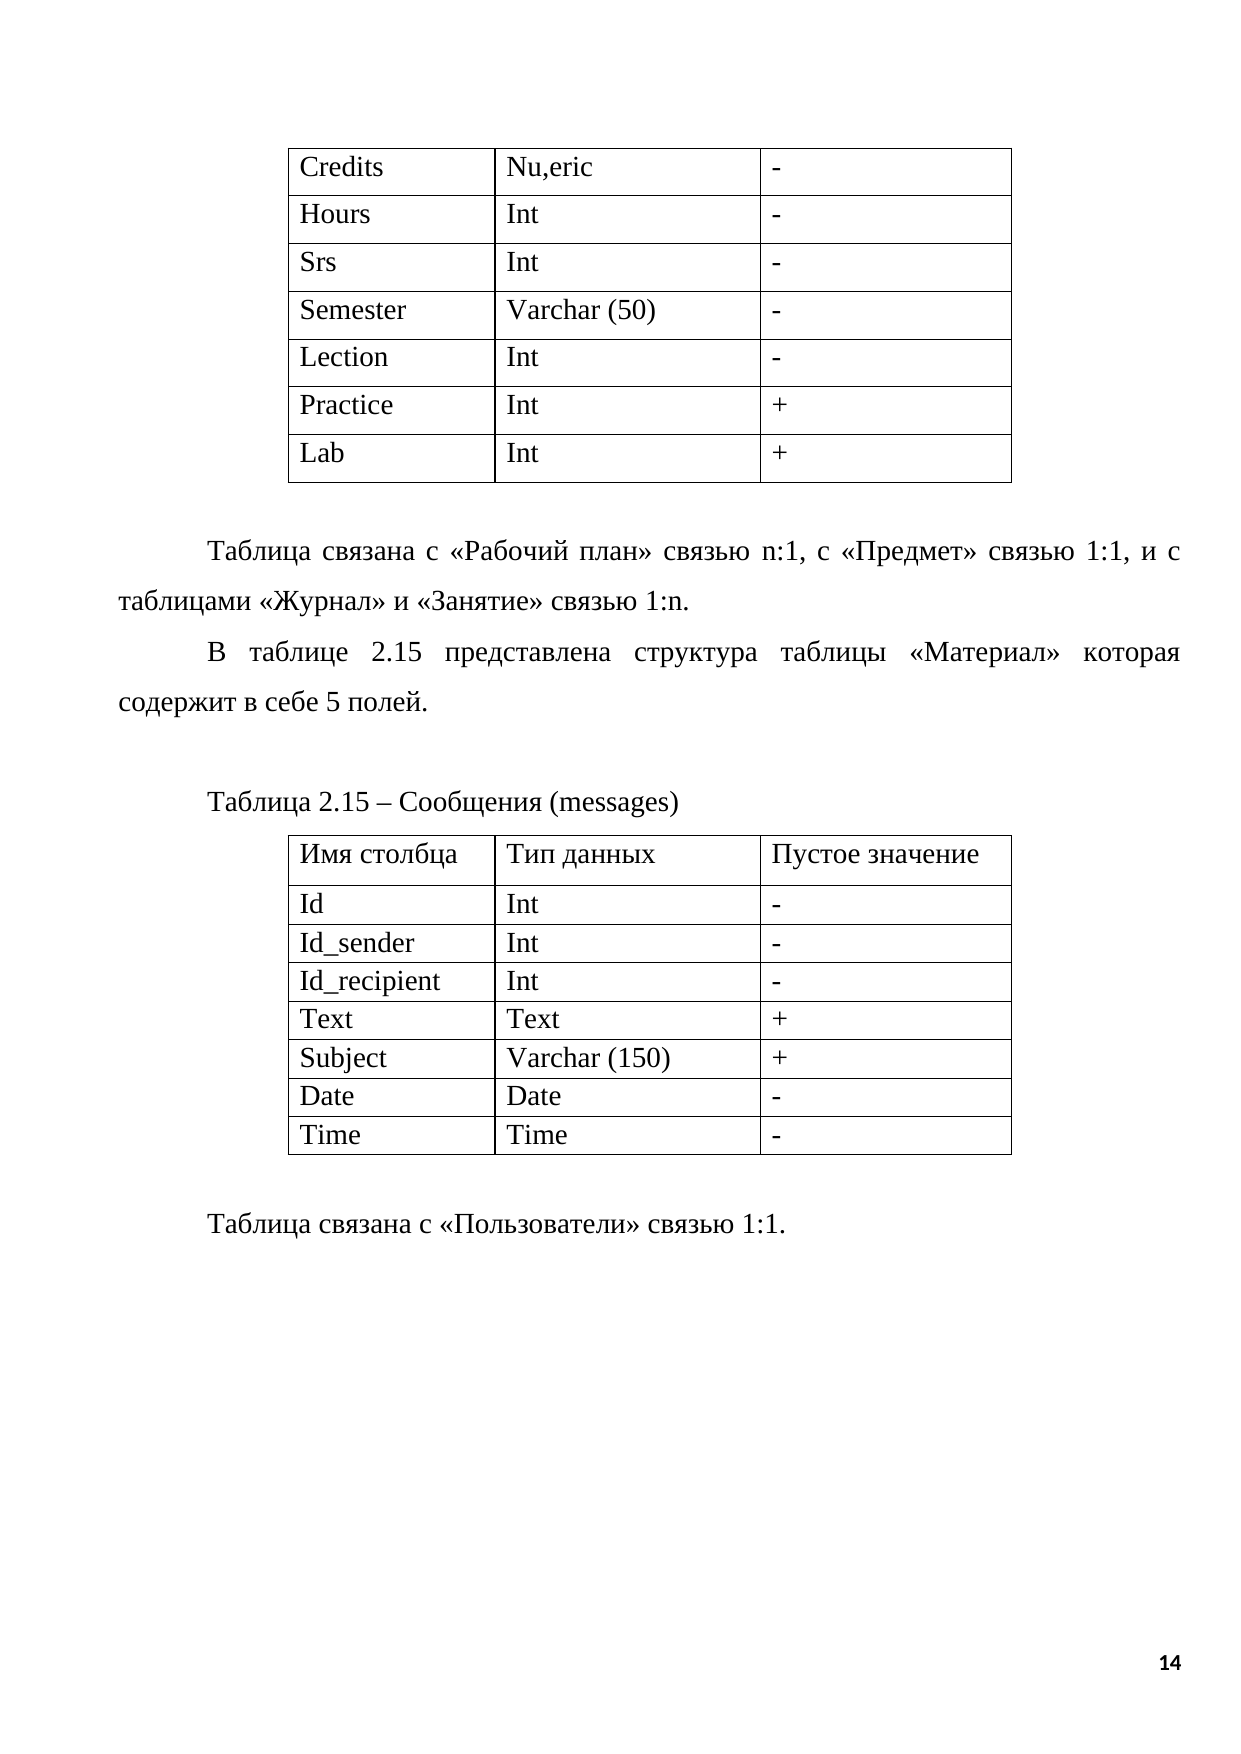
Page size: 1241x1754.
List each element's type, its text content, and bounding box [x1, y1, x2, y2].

table_cell Semester [289, 292, 494, 338]
table_cell Int [496, 196, 760, 243]
table_cell Int [496, 963, 760, 1001]
table_cell Nu,eric [496, 149, 760, 195]
table_cell Subject [289, 1040, 494, 1077]
table_cell - [761, 340, 1011, 386]
table_cell - [761, 149, 1011, 195]
table_cell + [761, 387, 1011, 434]
table_cell Int [496, 387, 760, 434]
text Таблица связана с «Рабочий план» связью n:1, с «Предмет» связью 1:1, и с таблицами «Журнал» и «Занятие» связью 1:n. [118, 533, 1181, 617]
table_cell Int [496, 244, 760, 291]
table_cell Id [289, 886, 494, 924]
text Таблица связана с «Пользователи» связью 1:1. [118, 1206, 1181, 1239]
table_cell Text [496, 1002, 760, 1039]
table_cell Lab [289, 435, 494, 482]
table_cell Time [289, 1117, 494, 1154]
table_cell Text [289, 1002, 494, 1039]
table_cell - [761, 963, 1011, 1001]
table_cell Date [496, 1079, 760, 1116]
table_cell + [761, 1002, 1011, 1039]
table_cell - [761, 1117, 1011, 1154]
table_cell - [761, 292, 1011, 338]
text В таблице 2.15 представлена структура таблицы «Материал» которая содержит в себе 5 полей. [118, 634, 1181, 717]
table_header Имя столбца [289, 836, 494, 885]
table_cell Srs [289, 244, 494, 291]
table_cell Varchar (150) [496, 1040, 760, 1077]
table_cell Date [289, 1079, 494, 1116]
table_cell Int [496, 340, 760, 386]
table_header Тип данных [496, 836, 760, 885]
table_cell Hours [289, 196, 494, 243]
table_cell - [761, 244, 1011, 291]
table_cell Id_recipient [289, 963, 494, 1001]
table_cell Int [496, 925, 760, 962]
table_cell - [761, 886, 1011, 924]
table_cell Lection [289, 340, 494, 386]
table_cell + [761, 1040, 1011, 1077]
table_cell - [761, 1079, 1011, 1116]
text Таблица 2.15 – Сообщения (messages) [118, 784, 1181, 818]
table_cell Id_sender [289, 925, 494, 962]
table_cell - [761, 925, 1011, 962]
table_cell Int [496, 435, 760, 482]
table_cell Credits [289, 149, 494, 195]
table_header Пустое значение [761, 836, 1011, 885]
table_cell Int [496, 886, 760, 924]
table_cell Varchar (50) [496, 292, 760, 338]
table_cell - [761, 196, 1011, 243]
table_cell + [761, 435, 1011, 482]
table_cell Practice [289, 387, 494, 434]
table_cell Time [496, 1117, 760, 1154]
